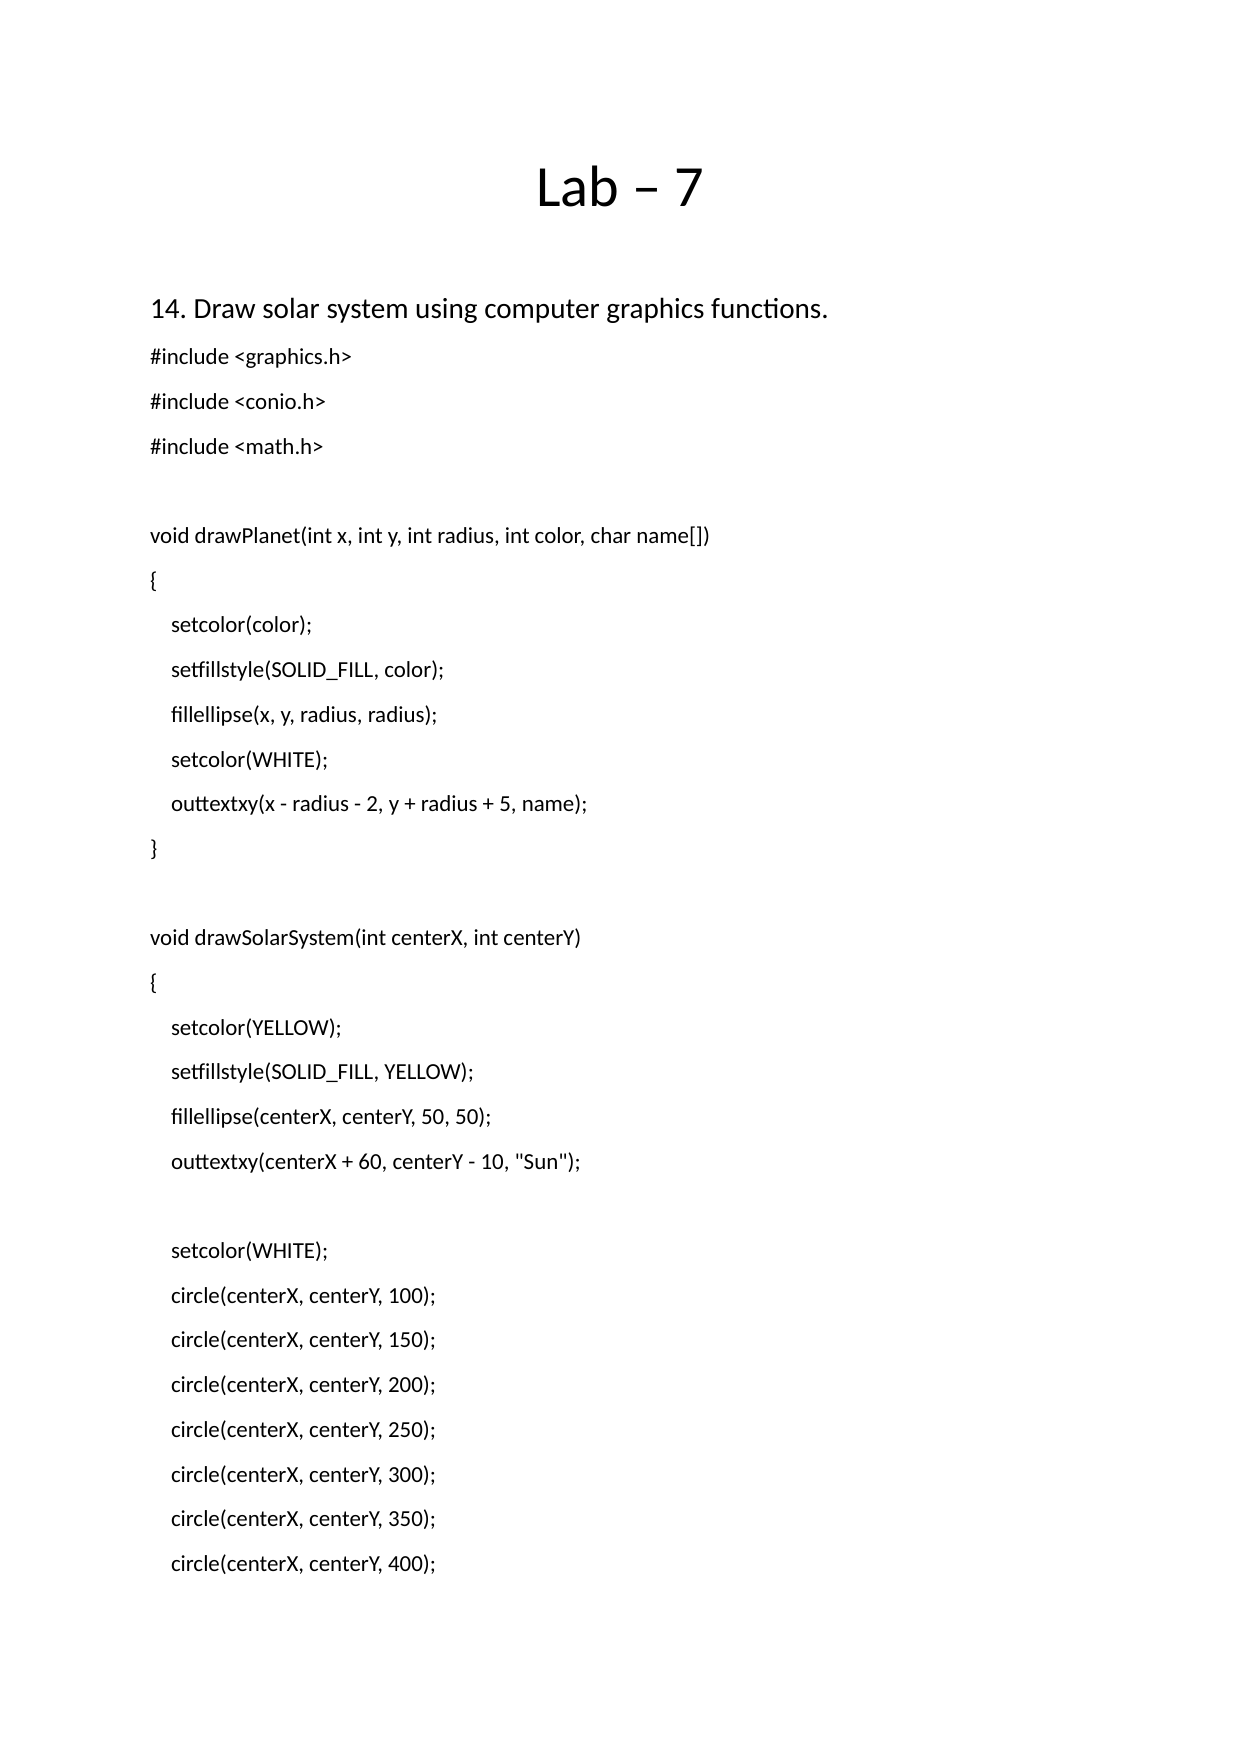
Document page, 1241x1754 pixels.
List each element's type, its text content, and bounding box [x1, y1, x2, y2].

text setcolor(WHITE); [150, 745, 1090, 773]
text #include <math.h> [150, 432, 1090, 460]
text Lab – 7 [150, 150, 1090, 221]
text fillellipse(centerX, centerY, 50, 50); [150, 1102, 1090, 1130]
text circle(centerX, centerY, 350); [150, 1504, 1090, 1532]
text 14. Draw solar system using computer graphics functions. [150, 290, 1090, 326]
text circle(centerX, centerY, 400); [150, 1549, 1090, 1577]
text circle(centerX, centerY, 150); [150, 1326, 1090, 1354]
text circle(centerX, centerY, 100); [150, 1281, 1090, 1309]
text setcolor(WHITE); [150, 1236, 1090, 1264]
text { [150, 968, 1090, 996]
text #include <conio.h> [150, 387, 1090, 415]
text setcolor(YELLOW); [150, 1013, 1090, 1041]
text fillellipse(x, y, radius, radius); [150, 700, 1090, 728]
text void drawSolarSystem(int centerX, int centerY) [150, 923, 1090, 951]
text setfillstyle(SOLID_FILL, color); [150, 655, 1090, 683]
text { [150, 566, 1090, 594]
text setcolor(color); [150, 611, 1090, 639]
text setfillstyle(SOLID_FILL, YELLOW); [150, 1057, 1090, 1086]
text void drawPlanet(int x, int y, int radius, int color, char name[]) [150, 521, 1090, 549]
text circle(centerX, centerY, 200); [150, 1370, 1090, 1398]
text outtextxy(x - radius - 2, y + radius + 5, name); [150, 789, 1090, 817]
text outtextxy(centerX + 60, centerY - 10, "Sun"); [150, 1147, 1090, 1175]
text circle(centerX, centerY, 300); [150, 1460, 1090, 1488]
text circle(centerX, centerY, 250); [150, 1415, 1090, 1443]
text #include <graphics.h> [150, 342, 1090, 371]
text } [150, 834, 1090, 862]
